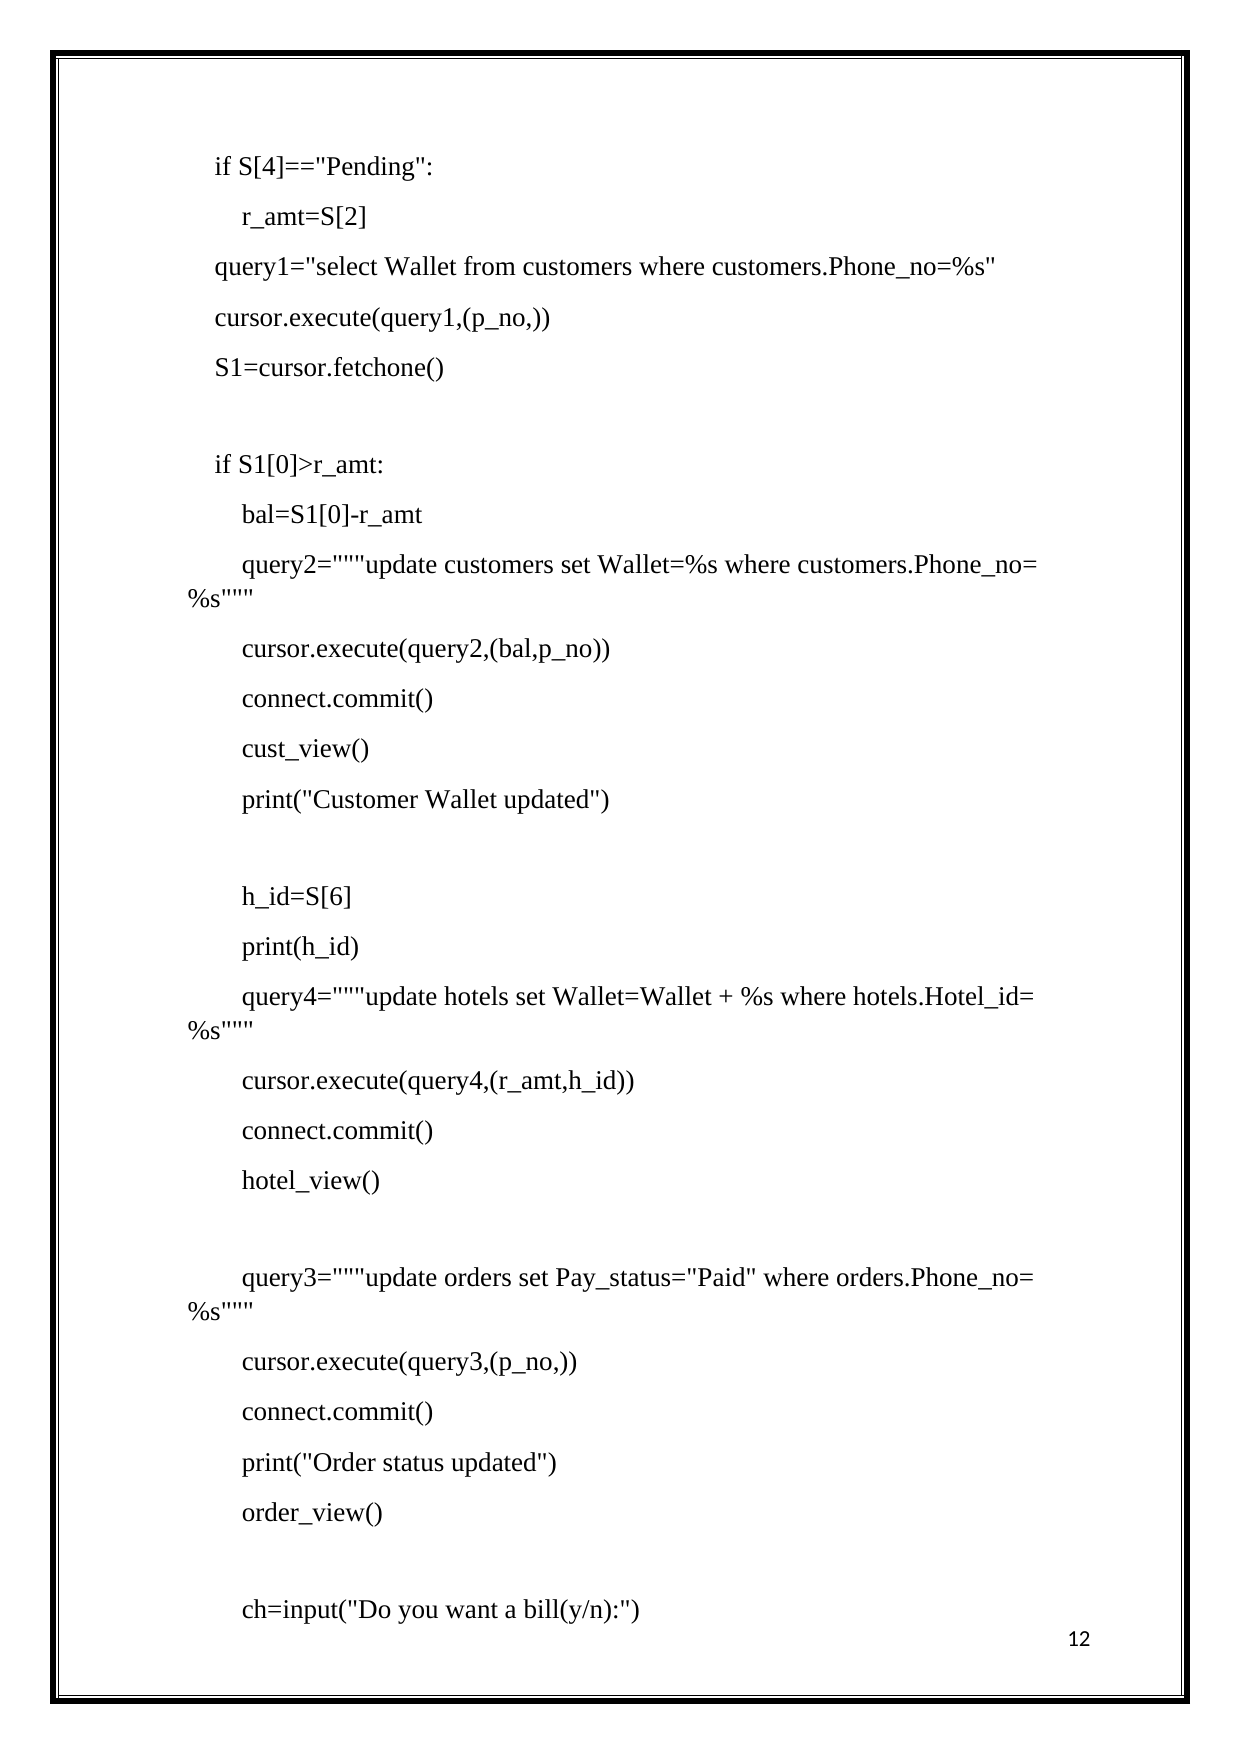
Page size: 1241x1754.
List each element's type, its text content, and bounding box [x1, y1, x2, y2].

text query1="select Wallet from customers where customers.Phone_no=%s" [187, 250, 1090, 282]
text print("Order status updated") [187, 1446, 1090, 1477]
text query2="""update customers set Wallet=%s where customers.Phone_no=%s""" [187, 548, 1090, 613]
text cursor.execute(query2,(bal,p_no)) [187, 632, 1090, 663]
text S1=cursor.fetchone() [187, 351, 1090, 382]
text query3="""update orders set Pay_status="Paid" where orders.Phone_no=%s""" [187, 1261, 1090, 1326]
text connect.commit() [187, 1114, 1090, 1145]
text cust_view() [187, 732, 1090, 764]
text cursor.execute(query1,(p_no,)) [187, 301, 1090, 332]
text print(h_id) [187, 930, 1090, 961]
text r_amt=S[2] [187, 200, 1090, 231]
text connect.commit() [187, 682, 1090, 713]
text cursor.execute(query3,(p_no,)) [187, 1345, 1090, 1376]
text if S[4]=="Pending": [187, 150, 1090, 181]
text connect.commit() [187, 1395, 1090, 1427]
text bal=S1[0]-r_amt [187, 498, 1090, 529]
text if S1[0]>r_amt: [187, 448, 1090, 479]
text print("Customer Wallet updated") [187, 783, 1090, 814]
text query4="""update hotels set Wallet=Wallet + %s where hotels.Hotel_id=%s""" [187, 980, 1090, 1045]
text hotel_view() [187, 1164, 1090, 1196]
text ch=input("Do you want a bill(y/n):") [187, 1593, 1090, 1624]
text order_view() [187, 1496, 1090, 1527]
text h_id=S[6] [187, 880, 1090, 911]
text cursor.execute(query4,(r_amt,h_id)) [187, 1064, 1090, 1095]
